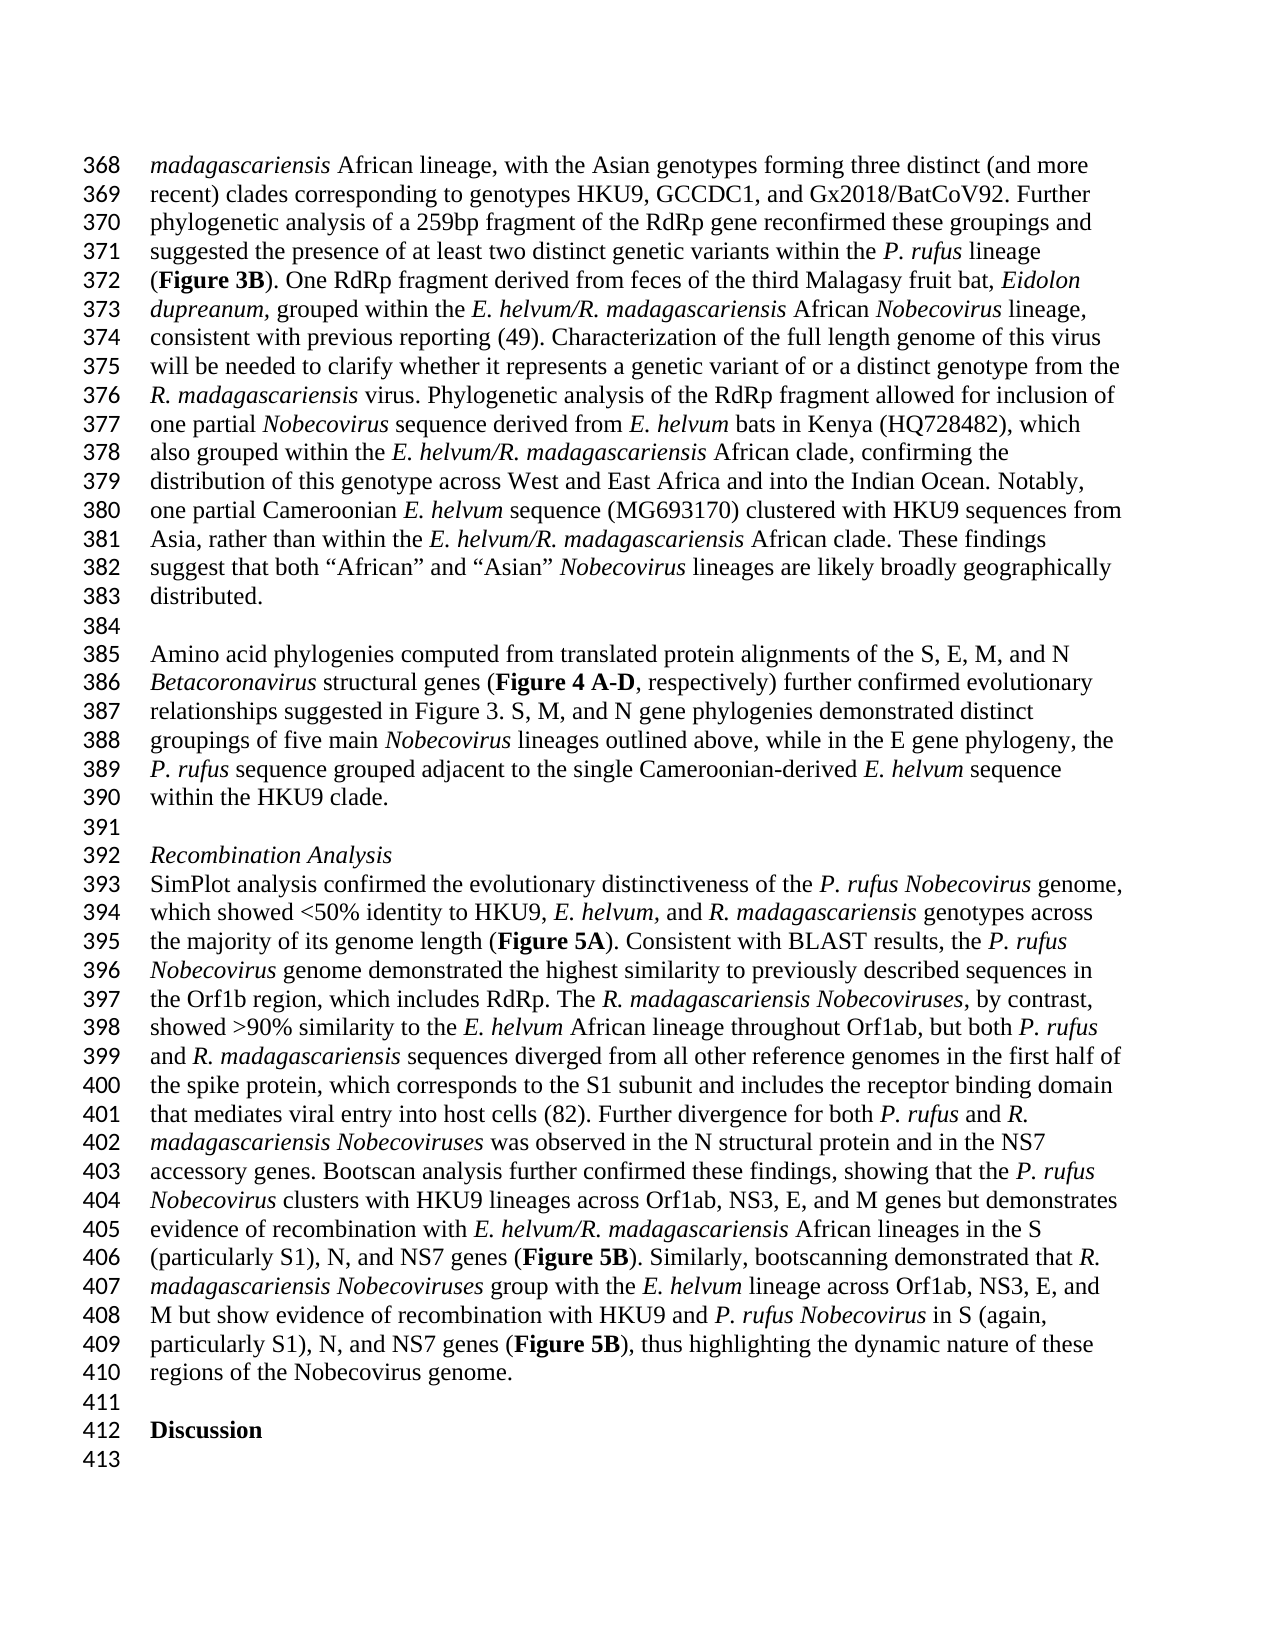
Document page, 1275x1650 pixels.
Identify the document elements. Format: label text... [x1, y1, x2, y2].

text Recombination Analysis [150, 840, 1125, 869]
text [150, 150, 1125, 610]
text Amino acid phylogenies computed from translated protein alignments of the S, E, M, and N Betacoronavirus structural genes (Figure 4 A-D, respectively) further confirmed evolutionary relationships suggested in Figure 3. S, M, and N gene phylogenies demonstrated distinct groupings of five main Nobecovirus lineages outlined above, while in the E gene phylogeny, the P. rufus sequence grouped adjacent to the single Cameroonian-derived E. helvum sequence within the HKU9 clade. [150, 639, 1125, 811]
text SimPlot analysis confirmed the evolutionary distinctiveness of the P. rufus Nobecovirus genome, which showed <50% identity to HKU9, E. helvum, and R. madagascariensis genotypes across the majority of its genome length (Figure 5A). Consistent with BLAST results, the P. rufus Nobecovirus genome demonstrated the highest similarity to previously described sequences in the Orf1b region, which includes RdRp. The R. madagascariensis Nobecoviruses, by contrast, showed >90% similarity to the E. helvum African lineage throughout Orf1ab, but both P. rufus and R. madagascariensis sequences diverged from all other reference genomes in the first half of the spike protein, which corresponds to the S1 subunit and includes the receptor binding domain that mediates viral entry into host cells . Further divergence for both P. rufus and R. madagascariensis Nobecoviruses was observed in the N structural protein and in the NS7 accessory genes. Bootscan analysis further confirmed these findings, showing that the P. rufus Nobecovirus clusters with HKU9 lineages across Orf1ab, NS3, E, and M genes but demonstrates evidence of recombination with E. helvum/R. madagascariensis African lineages in the S (particularly S1), N, and NS7 genes (Figure 5B). Similarly, bootscanning demonstrated that R. madagascariensis Nobecoviruses group with the E. helvum lineage across Orf1ab, NS3, E, and M but show evidence of recombination with HKU9 and P. rufus Nobecovirus in S (again, particularly S1), N, and NS7 genes (Figure 5B), thus highlighting the dynamic nature of these regions of the Nobecovirus genome. [150, 869, 1125, 1386]
text Discussion [150, 1415, 1125, 1444]
